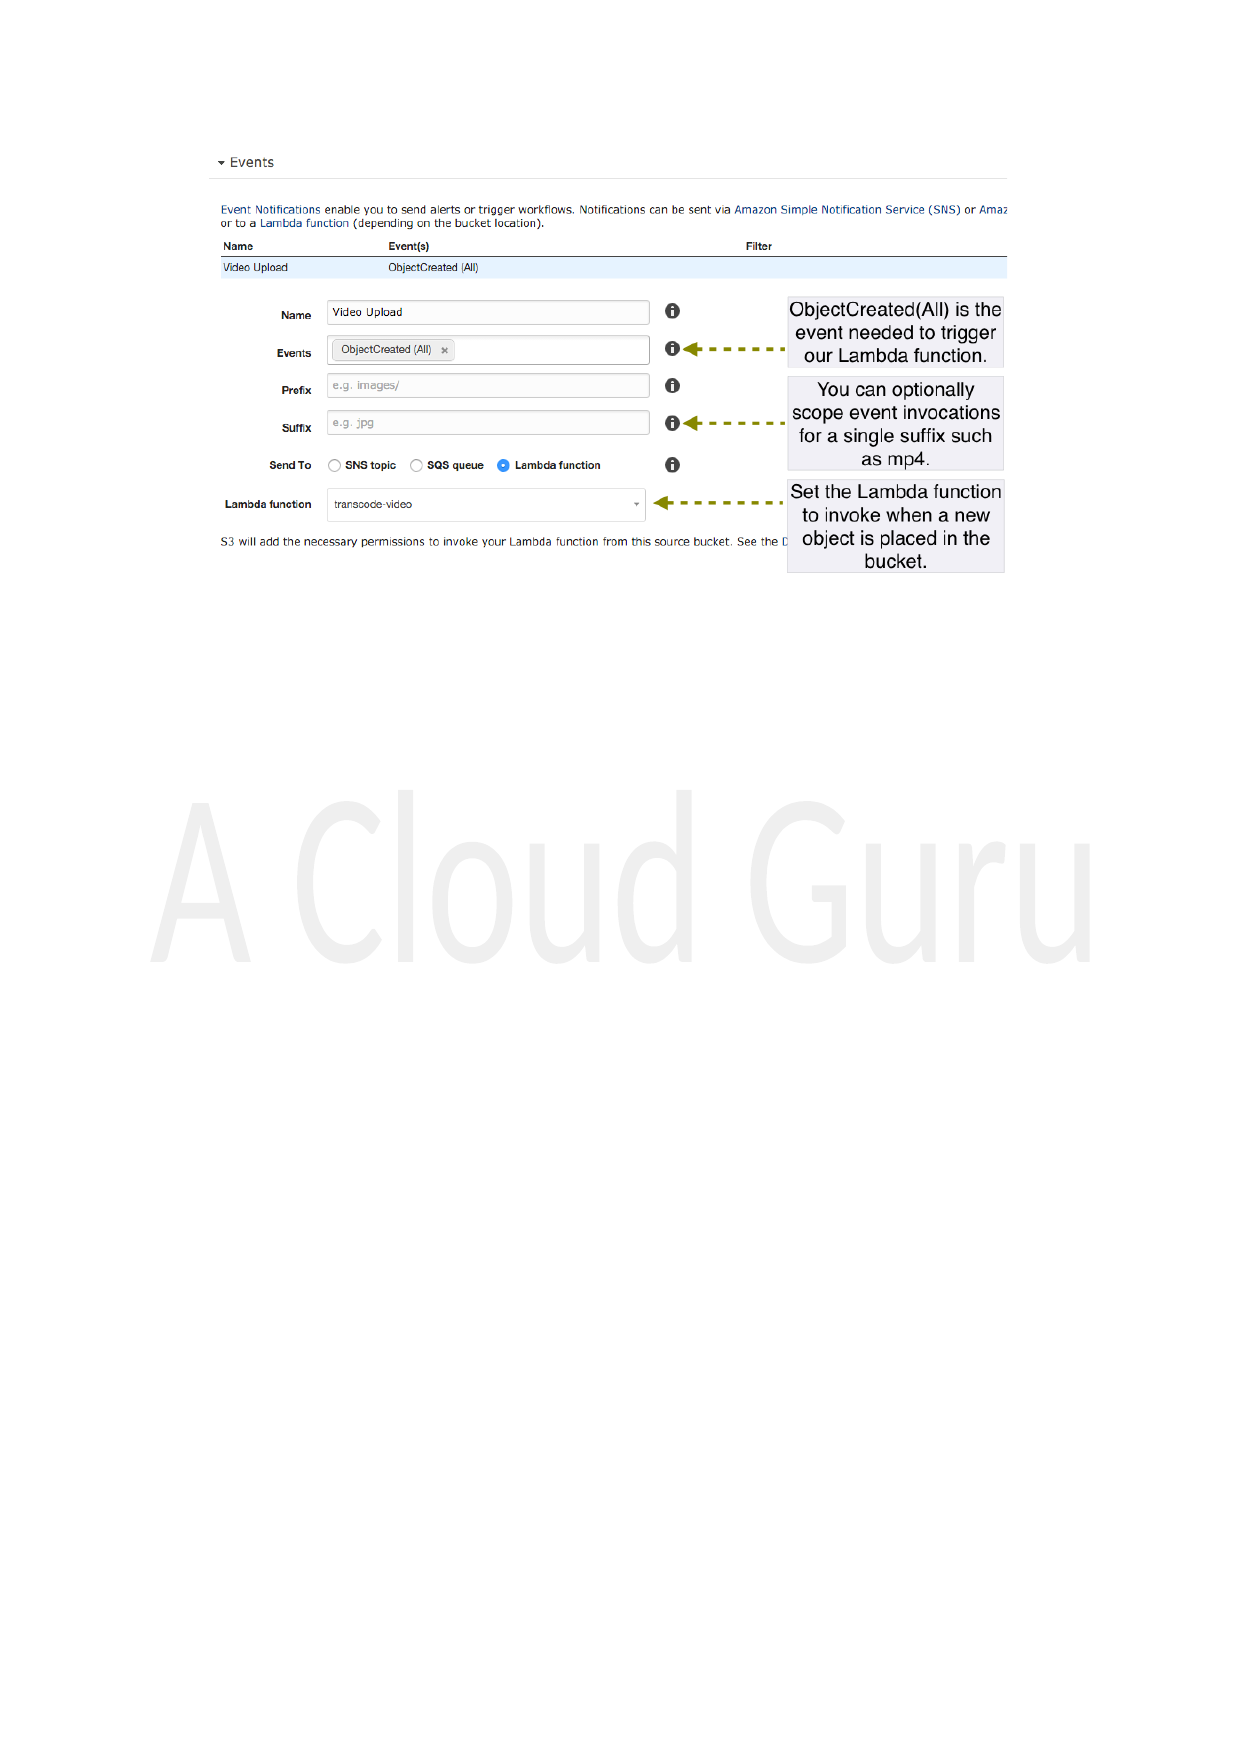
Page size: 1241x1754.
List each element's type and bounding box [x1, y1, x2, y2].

picture [209, 150, 1008, 594]
